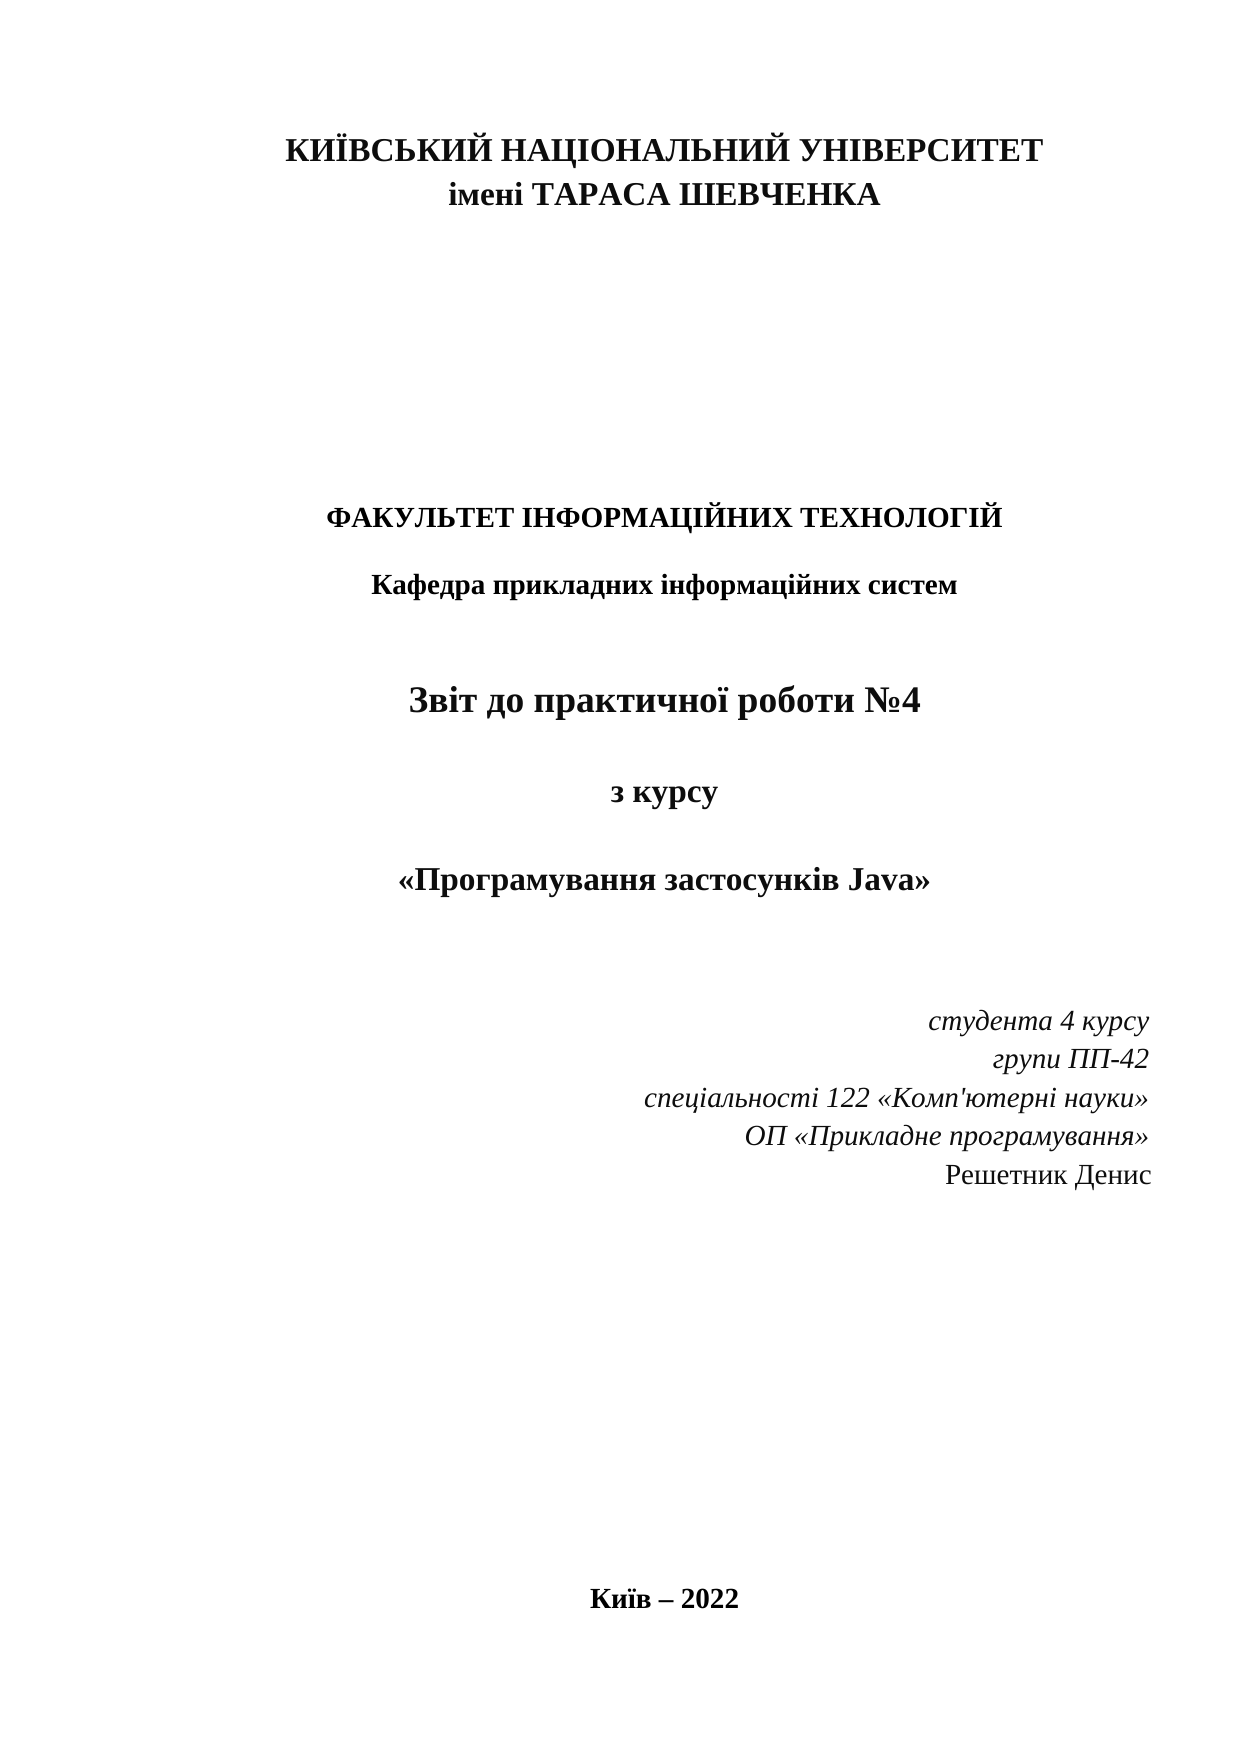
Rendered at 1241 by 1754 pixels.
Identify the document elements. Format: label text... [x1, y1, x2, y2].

text ОП «Прикладне програмування» [177, 1118, 1152, 1152]
text імені ТАРАСА ШЕВЧЕНКА [177, 175, 1152, 213]
text Решетник Денис [177, 1157, 1152, 1190]
text групи ПП-42 [177, 1041, 1152, 1075]
text ФАКУЛЬТЕТ ІНФОРМАЦІЙНИХ ТЕХНОЛОГІЙ [177, 500, 1152, 533]
text «Програмування застосунків Java» [177, 859, 1152, 898]
text студента 4 курсу [177, 1003, 1152, 1036]
text з курсу [177, 771, 1152, 809]
text Кафедра прикладних інформаційних систем [177, 567, 1152, 601]
text КИЇВСЬКИЙ НАЦІОНАЛЬНИЙ УНІВЕРСИТЕТ [177, 131, 1152, 169]
text спеціальності 122 «Комп'ютерні науки» [177, 1080, 1152, 1113]
text Київ – 2022 [177, 1581, 1152, 1614]
text Звіт до практичної роботи №4 [177, 678, 1152, 721]
